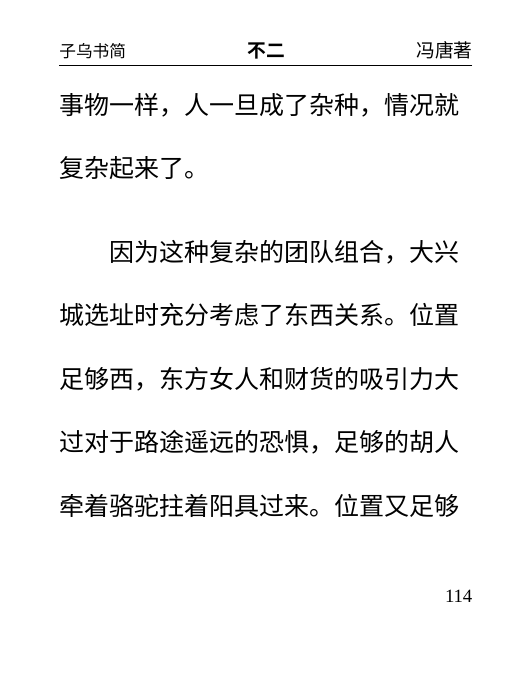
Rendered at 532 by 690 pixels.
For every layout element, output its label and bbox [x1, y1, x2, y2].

text [59, 72, 472, 199]
text [59, 219, 472, 536]
